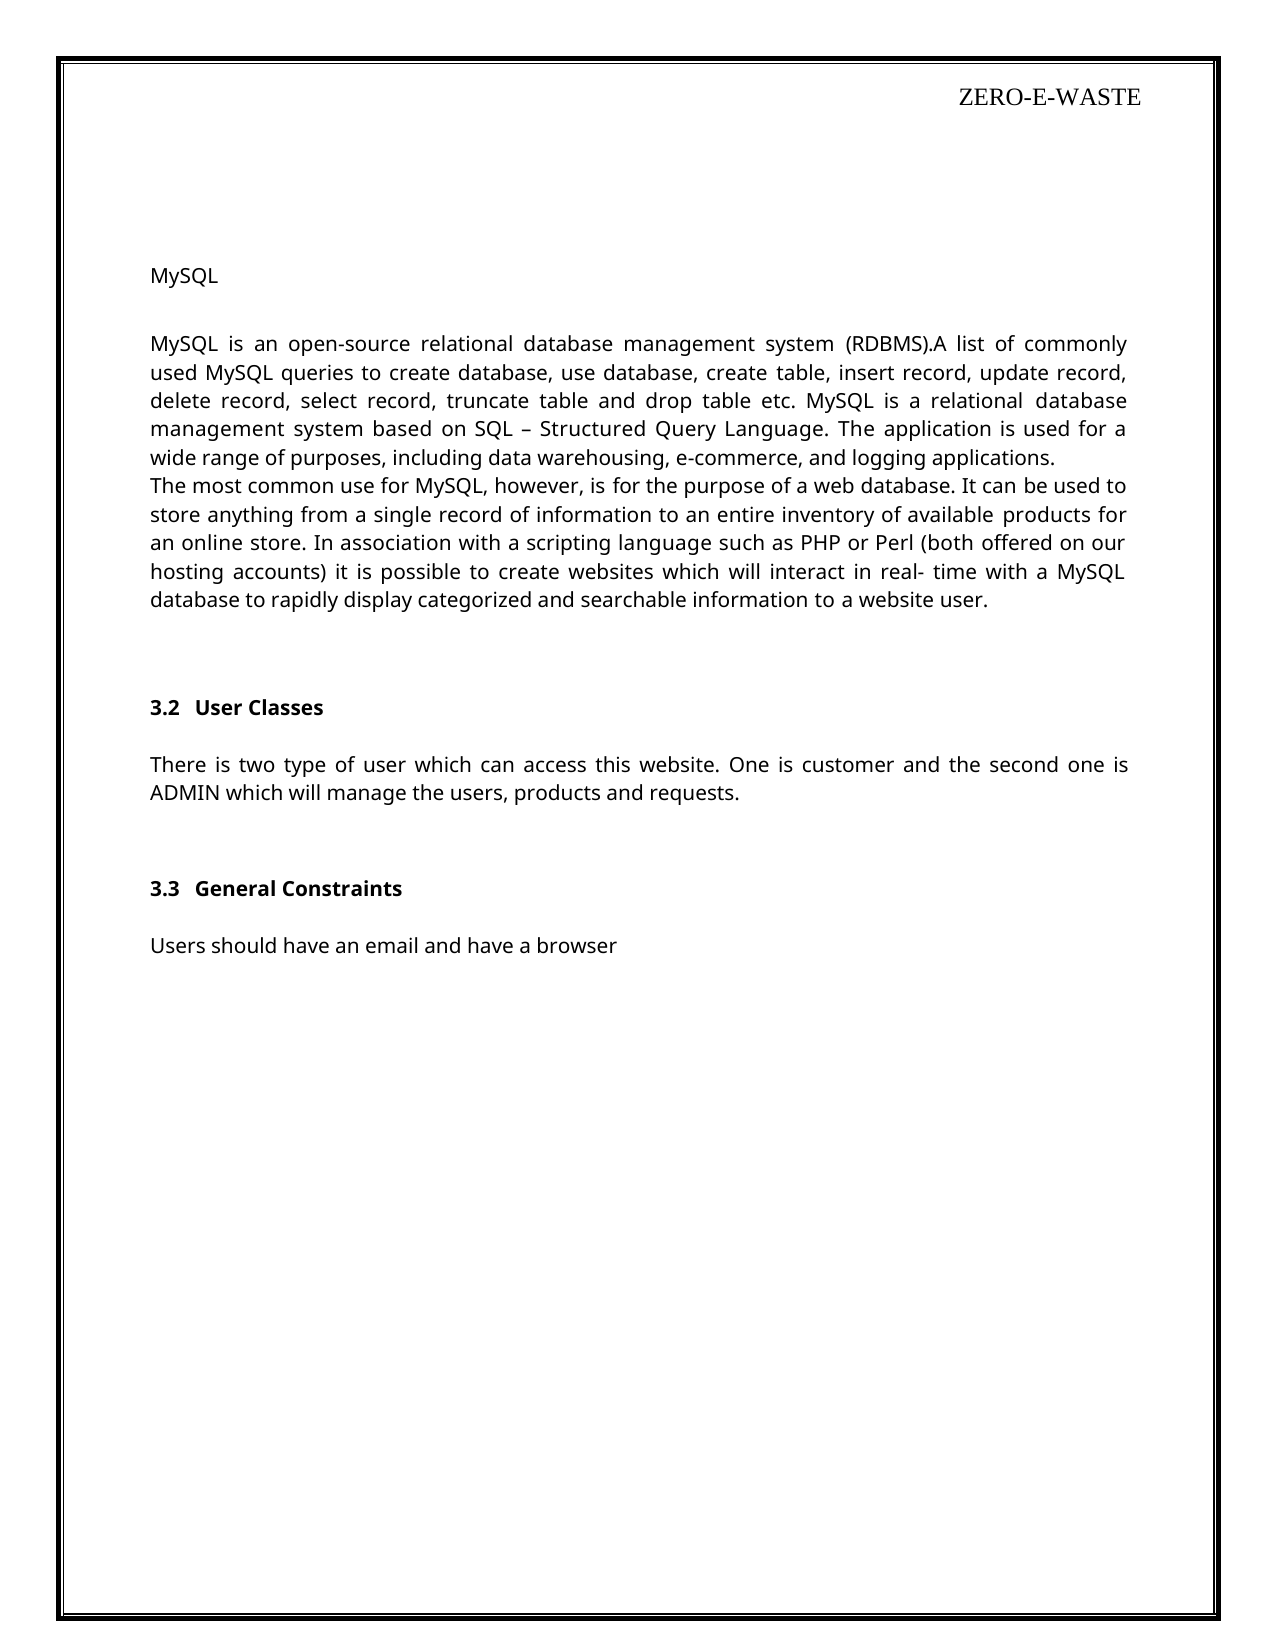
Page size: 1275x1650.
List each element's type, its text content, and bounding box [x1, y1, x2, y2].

text MySQL is an open-source relational database management system (RDBMS).A list of commonly used MySQL queries to create database, use database, create table, insert record, update record, delete record, select record, truncate table and drop table etc. MySQL is a relational database management system based on SQL – Structured Query Language. The application is used for a wide range of purposes, including data warehousing, e-commerce, and logging applications. [150, 329, 1127, 471]
text There is two type of user which can access this website. One is customer and the second one is ADMIN which will manage the users, products and requests. [150, 750, 1131, 807]
subtitle User Classes [150, 693, 1196, 721]
text MySQL [150, 261, 1196, 289]
text Users should have an email and have a browser [150, 932, 1196, 960]
text The most common use for MySQL, however, is for the purpose of a web database. It can be used to store anything from a single record of information to an entire inventory of available products for an online store. In association with a scripting language such as PHP or Perl (both offered on our hosting accounts) it is possible to create websites which will interact in real- time with a MySQL database to rapidly display categorized and searchable information to a website user. [150, 471, 1127, 614]
subtitle General Constraints [150, 874, 1196, 903]
